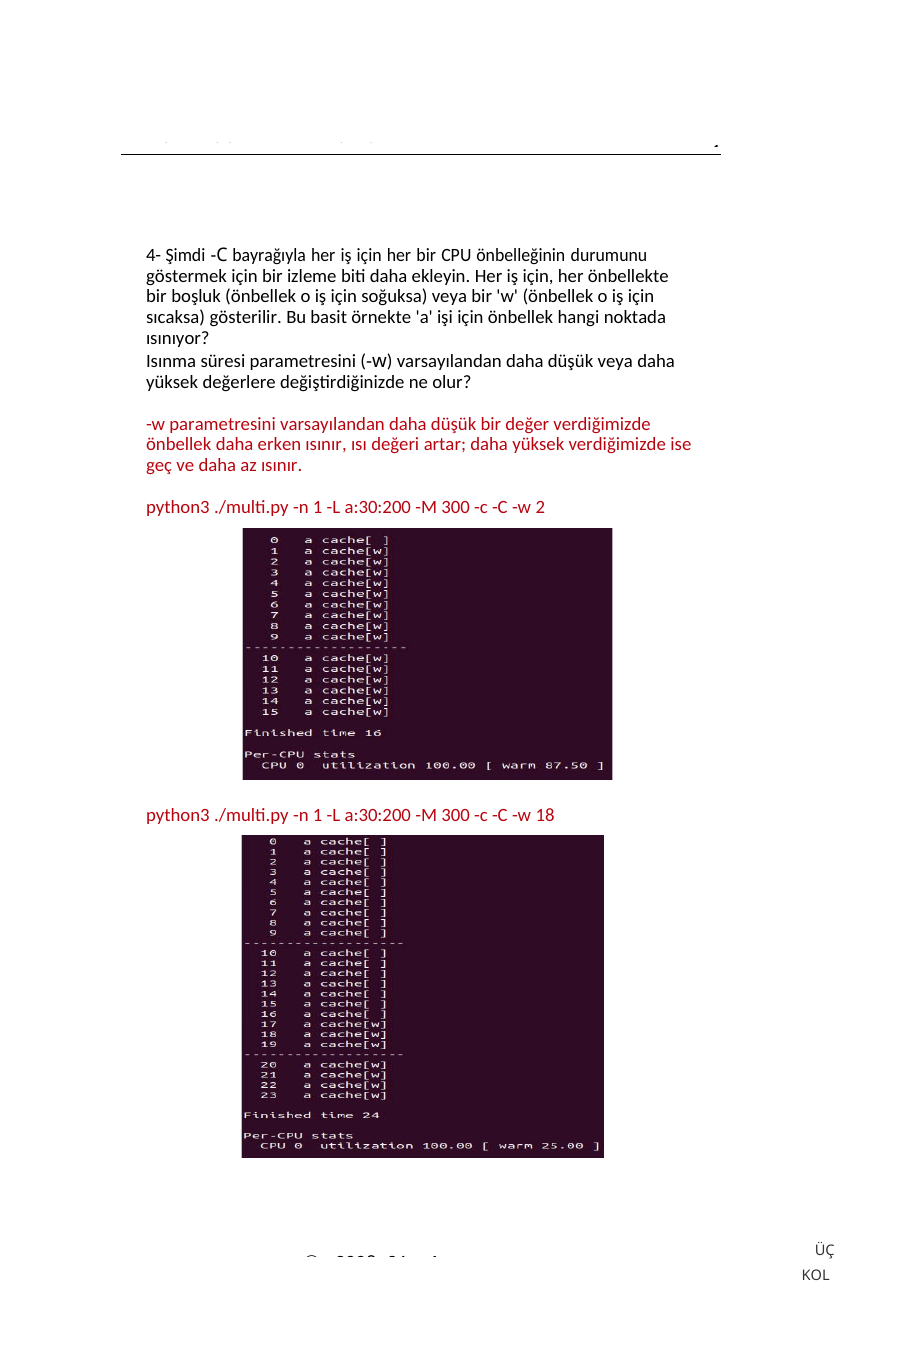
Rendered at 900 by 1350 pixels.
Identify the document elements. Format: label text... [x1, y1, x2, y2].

list Şimdi -C bayrağıyla her iş için her bir CPU önbelleğinin durumunu göstermek için bir izleme biti daha ekleyin. Her iş için, her önbellekte bir boşluk (önbellek o iş için soğuksa) veya bir 'w' (önbellek o iş için sıcaksa) gösterilir. Bu basit örnekte 'a' işi için önbellek hangi noktada ısınıyor? [146, 243, 691, 349]
picture [242, 528, 613, 780]
picture [241, 835, 604, 1158]
text python3 ./multi.py -n 1 -L a:30:200 -M 300 -c -C -w 18 [146, 803, 854, 826]
text python3 ./multi.py -n 1 -L a:30:200 -M 300 -c -C -w 2 [146, 495, 854, 518]
text Isınma süresi parametresini (-w) varsayılandan daha düşük veya daha yüksek değerlere değiştirdiğinizde ne olur? [146, 349, 694, 393]
text -w parametresini varsayılandan daha düşük bir değer verdiğimizde önbellek daha erken ısınır, ısı değeri artar; daha yüksek verdiğimizde ise geç ve daha az ısınır. [146, 414, 694, 476]
